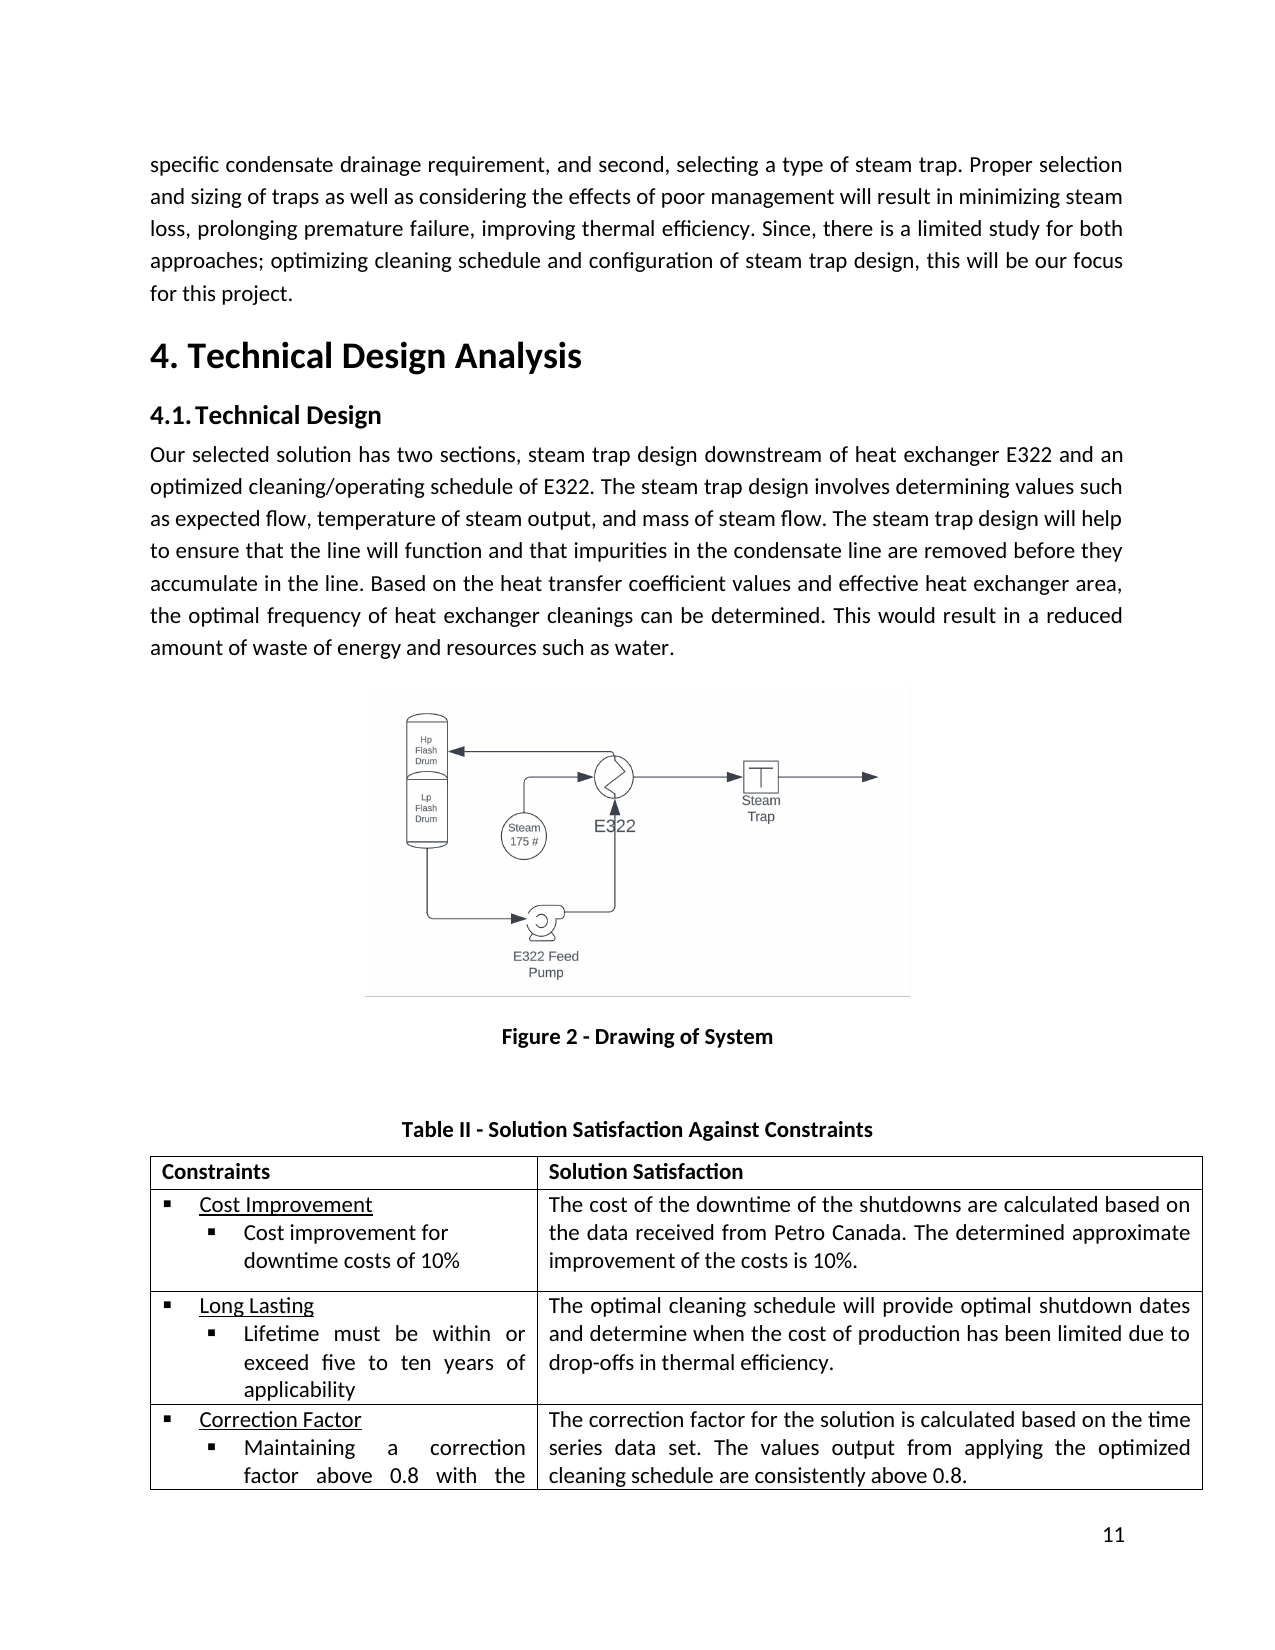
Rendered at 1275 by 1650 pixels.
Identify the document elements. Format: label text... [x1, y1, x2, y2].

table_cell Cost Improvement Cost improvement for downtime costs of 10% [151, 1190, 537, 1291]
subtitle Technical Design [150, 398, 1125, 431]
text Table II - Solution Satisfaction Against Constraints [150, 1116, 1125, 1144]
subtitle Technical Design Analysis [150, 332, 1125, 378]
table_cell Long Lasting Lifetime must be within or exceed five to ten years of applicability [151, 1292, 537, 1404]
text Figure 2 - Drawing of System [150, 1022, 1125, 1050]
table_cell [538, 1405, 1202, 1489]
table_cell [151, 1405, 537, 1489]
table_cell The cost of the downtime of the shutdowns are calculated based on the data received from Petro Canada. The determined approximate improvement of the costs is 10%. [538, 1190, 1202, 1291]
table_cell The optimal cleaning schedule will provide optimal shutdown dates and determine when the cost of production has been limited due to drop-offs in thermal efficiency. [538, 1292, 1202, 1404]
table_header Solution Satisfaction [538, 1157, 1202, 1189]
table_header Constraints [151, 1157, 537, 1189]
text Our selected solution has two sections, steam trap design downstream of heat exchanger E322 and an optimized cleaning/operating schedule of E322. The steam trap design involves determining values such as expected flow, temperature of steam output, and mass of steam flow. The steam trap design will help to ensure that the line will function and that impurities in the condensate line are removed before they accumulate in the line. Based on the heat transfer coefficient values and effective heat exchanger area, the optimal frequency of heat exchanger cleanings can be determined. This would result in a reduced amount of waste of energy and resources such as water. [150, 440, 1125, 661]
picture [364, 686, 911, 997]
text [150, 150, 1125, 307]
